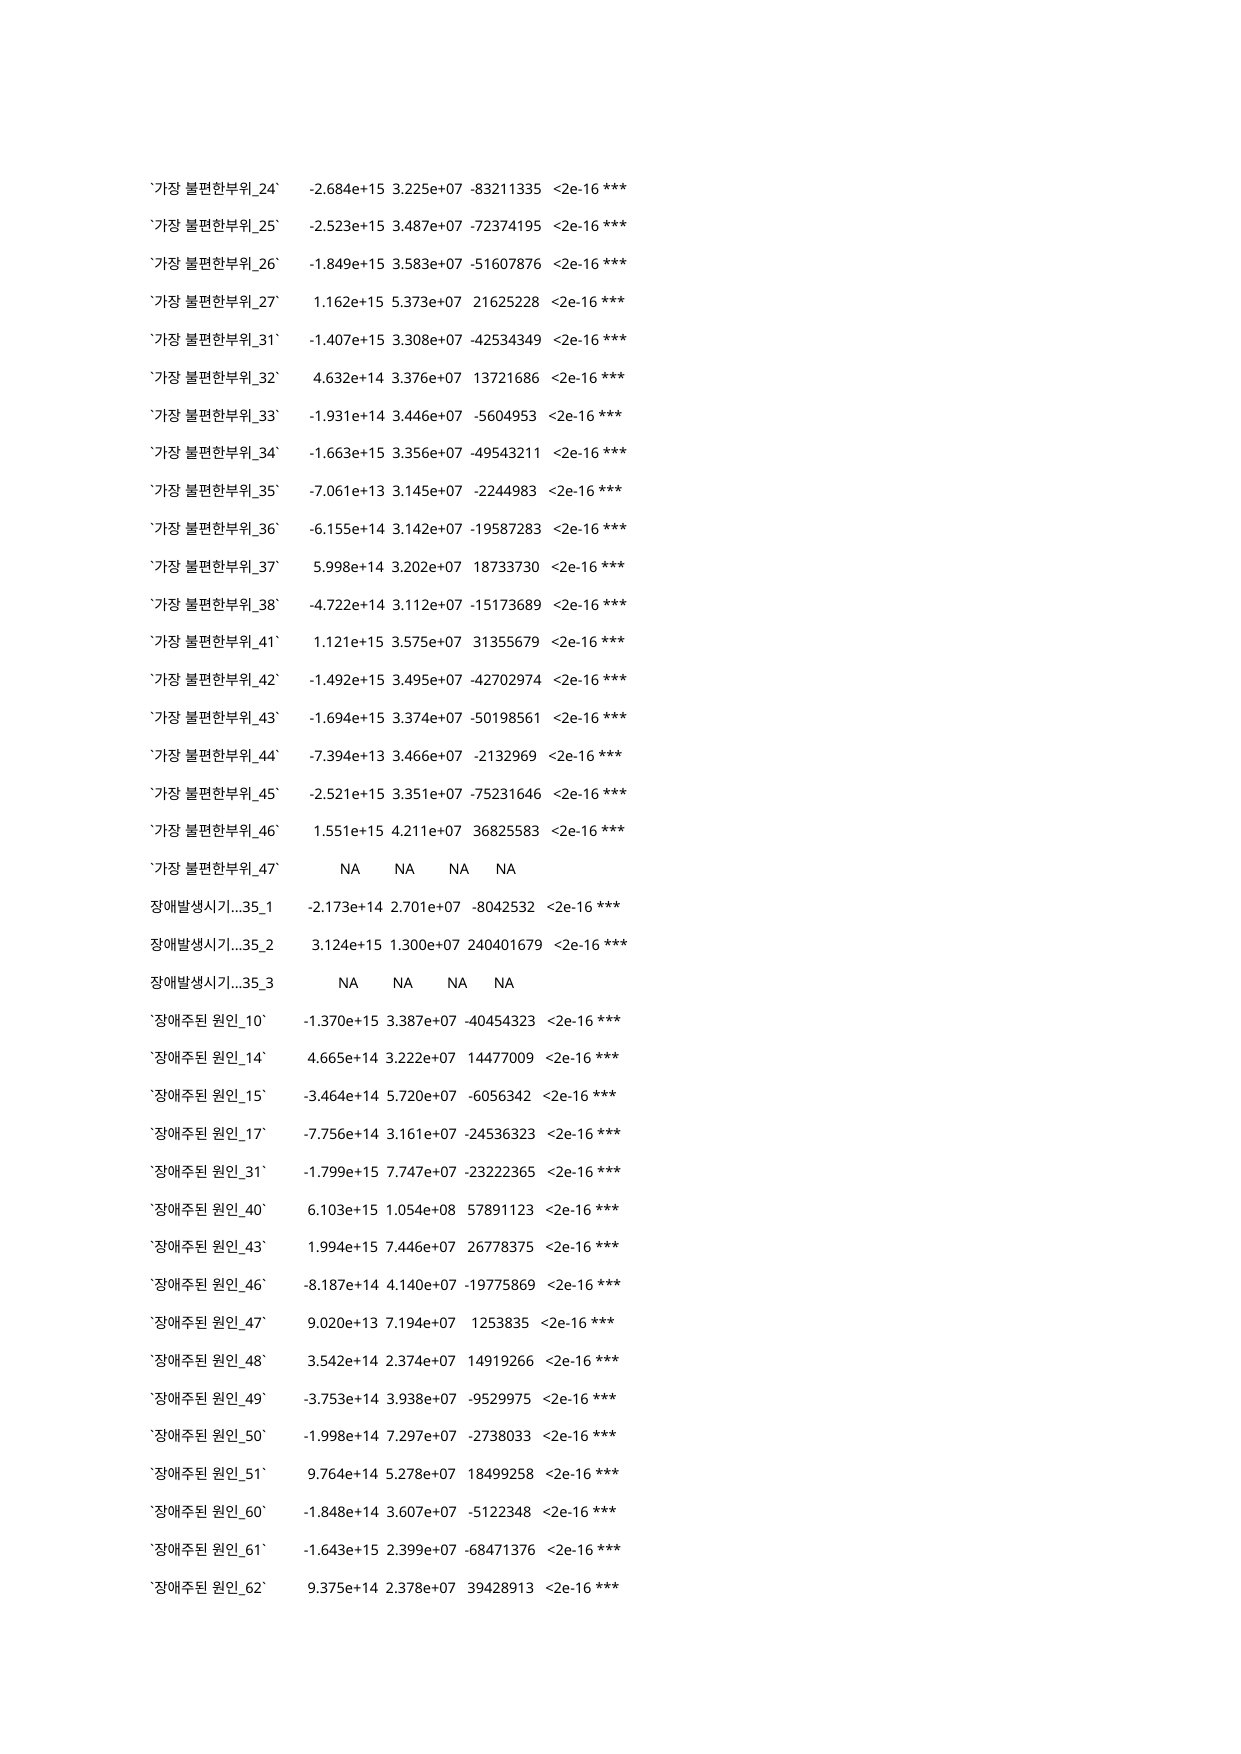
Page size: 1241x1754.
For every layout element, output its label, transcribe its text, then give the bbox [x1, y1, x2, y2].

text `가장 불편한부위_47` NA NA NA NA [150, 858, 1090, 879]
text `가장 불편한부위_45` -2.521e+15 3.351e+07 -75231646 <2e-16 *** [150, 782, 1090, 803]
text `가장 불편한부위_37` 5.998e+14 3.202e+07 18733730 <2e-16 *** [150, 555, 1090, 576]
text `장애주된 원인_31` -1.799e+15 7.747e+07 -23222365 <2e-16 *** [150, 1160, 1090, 1181]
text `가장 불편한부위_41` 1.121e+15 3.575e+07 31355679 <2e-16 *** [150, 631, 1090, 652]
text `가장 불편한부위_43` -1.694e+15 3.374e+07 -50198561 <2e-16 *** [150, 707, 1090, 728]
text `가장 불편한부위_24` -2.684e+15 3.225e+07 -83211335 <2e-16 *** [150, 177, 1090, 198]
text `가장 불편한부위_34` -1.663e+15 3.356e+07 -49543211 <2e-16 *** [150, 442, 1090, 463]
text `장애주된 원인_61` -1.643e+15 2.399e+07 -68471376 <2e-16 *** [150, 1538, 1090, 1559]
text `장애주된 원인_14` 4.665e+14 3.222e+07 14477009 <2e-16 *** [150, 1047, 1090, 1068]
text `가장 불편한부위_31` -1.407e+15 3.308e+07 -42534349 <2e-16 *** [150, 328, 1090, 349]
text `가장 불편한부위_26` -1.849e+15 3.583e+07 -51607876 <2e-16 *** [150, 253, 1090, 274]
text `장애주된 원인_51` 9.764e+14 5.278e+07 18499258 <2e-16 *** [150, 1463, 1090, 1484]
text `장애주된 원인_15` -3.464e+14 5.720e+07 -6056342 <2e-16 *** [150, 1085, 1090, 1106]
text `장애주된 원인_47` 9.020e+13 7.194e+07 1253835 <2e-16 *** [150, 1312, 1090, 1333]
text `장애주된 원인_49` -3.753e+14 3.938e+07 -9529975 <2e-16 *** [150, 1387, 1090, 1408]
text 장애발생시기...35_3 NA NA NA NA [150, 971, 1090, 992]
text `가장 불편한부위_27` 1.162e+15 5.373e+07 21625228 <2e-16 *** [150, 291, 1090, 312]
text `가장 불편한부위_38` -4.722e+14 3.112e+07 -15173689 <2e-16 *** [150, 593, 1090, 614]
text `장애주된 원인_60` -1.848e+14 3.607e+07 -5122348 <2e-16 *** [150, 1501, 1090, 1522]
text 장애발생시기...35_1 -2.173e+14 2.701e+07 -8042532 <2e-16 *** [150, 896, 1090, 917]
text `가장 불편한부위_44` -7.394e+13 3.466e+07 -2132969 <2e-16 *** [150, 744, 1090, 766]
text `장애주된 원인_43` 1.994e+15 7.446e+07 26778375 <2e-16 *** [150, 1236, 1090, 1257]
text `가장 불편한부위_46` 1.551e+15 4.211e+07 36825583 <2e-16 *** [150, 820, 1090, 841]
text `가장 불편한부위_33` -1.931e+14 3.446e+07 -5604953 <2e-16 *** [150, 404, 1090, 425]
text 장애발생시기...35_2 3.124e+15 1.300e+07 240401679 <2e-16 *** [150, 933, 1090, 954]
text `장애주된 원인_62` 9.375e+14 2.378e+07 39428913 <2e-16 *** [150, 1576, 1090, 1597]
text `가장 불편한부위_35` -7.061e+13 3.145e+07 -2244983 <2e-16 *** [150, 480, 1090, 501]
text `장애주된 원인_17` -7.756e+14 3.161e+07 -24536323 <2e-16 *** [150, 1122, 1090, 1144]
text `가장 불편한부위_32` 4.632e+14 3.376e+07 13721686 <2e-16 *** [150, 366, 1090, 387]
text `장애주된 원인_40` 6.103e+15 1.054e+08 57891123 <2e-16 *** [150, 1198, 1090, 1219]
text `가장 불편한부위_42` -1.492e+15 3.495e+07 -42702974 <2e-16 *** [150, 669, 1090, 690]
text `장애주된 원인_48` 3.542e+14 2.374e+07 14919266 <2e-16 *** [150, 1349, 1090, 1371]
text `장애주된 원인_10` -1.370e+15 3.387e+07 -40454323 <2e-16 *** [150, 1009, 1090, 1030]
text `장애주된 원인_50` -1.998e+14 7.297e+07 -2738033 <2e-16 *** [150, 1425, 1090, 1446]
text `장애주된 원인_46` -8.187e+14 4.140e+07 -19775869 <2e-16 *** [150, 1274, 1090, 1295]
text `가장 불편한부위_36` -6.155e+14 3.142e+07 -19587283 <2e-16 *** [150, 517, 1090, 539]
text `가장 불편한부위_25` -2.523e+15 3.487e+07 -72374195 <2e-16 *** [150, 215, 1090, 236]
